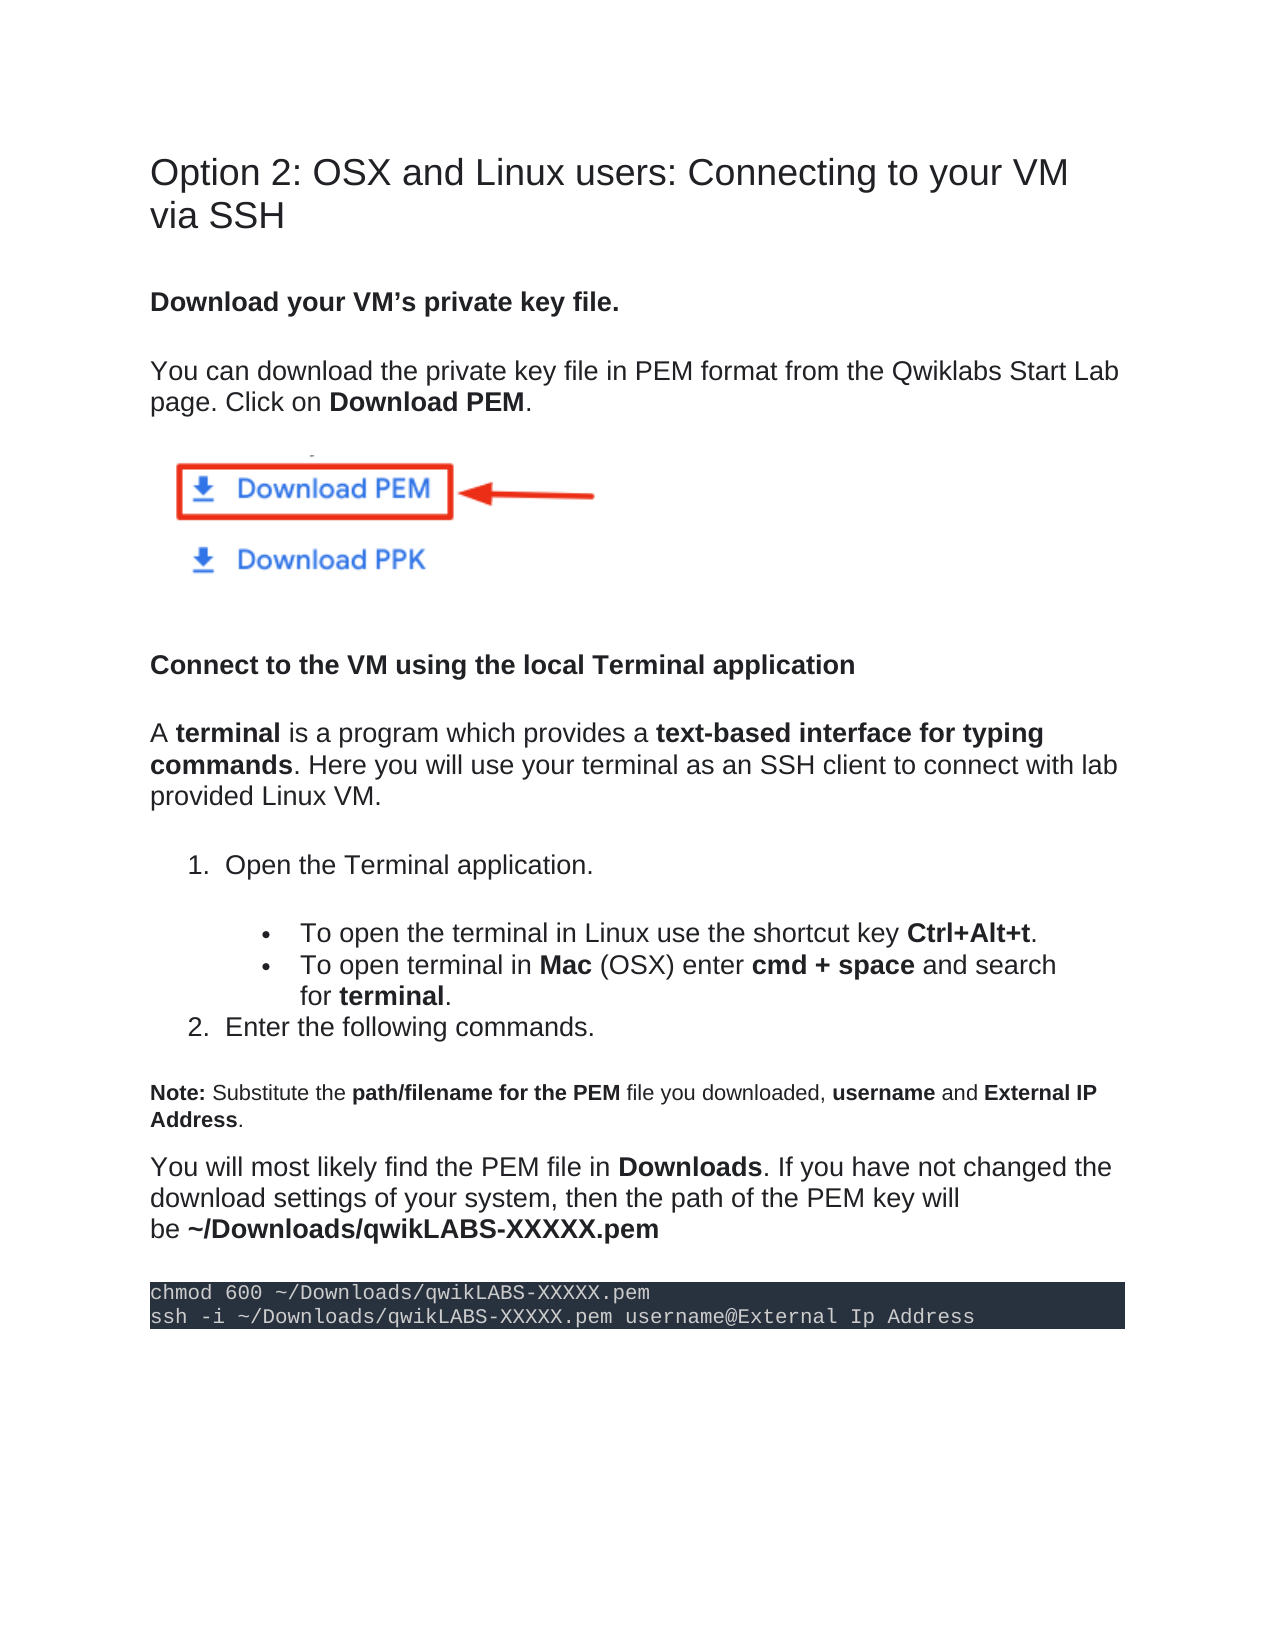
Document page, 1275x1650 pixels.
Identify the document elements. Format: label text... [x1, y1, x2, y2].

list To open terminal in Mac (OSX) enter cmd + space and search for terminal. [262, 949, 1125, 1011]
text Connect to the VM using the local Terminal application [150, 649, 1125, 680]
picture [150, 455, 680, 612]
text ssh -i ~/Downloads/qwikLABS-XXXXX.pem username@External Ip Address [150, 1306, 1125, 1329]
subtitle Option 2: OSX and Linux users: Connecting to your VM via SSH [150, 150, 1125, 236]
text chmod 600 ~/Downloads/qwikLABS-XXXXX.pem [150, 1282, 1125, 1306]
text Download your VM’s private key file. [150, 286, 1125, 317]
list To open the terminal in Linux use the shortcut key Ctrl+Alt+t. [262, 917, 1125, 949]
text Note: Substitute the path/filename for the PEM file you downloaded, username and External IP Address. [150, 1080, 1125, 1132]
list Enter the following commands. [187, 1011, 1125, 1042]
list Open the Terminal application. [187, 849, 1125, 880]
text You can download the private key file in PEM format from the Qwiklabs Start Lab page. Click on Download PEM. [150, 355, 1125, 417]
text A terminal is a program which provides a text-based interface for typing commands. Here you will use your terminal as an SSH client to connect with lab provided Linux VM. [150, 717, 1125, 811]
text You will most likely find the PEM file in Downloads. If you have not changed the download settings of your system, then the path of the PEM key will be ~/Downloads/qwikLABS-XXXXX.pem [150, 1151, 1125, 1245]
